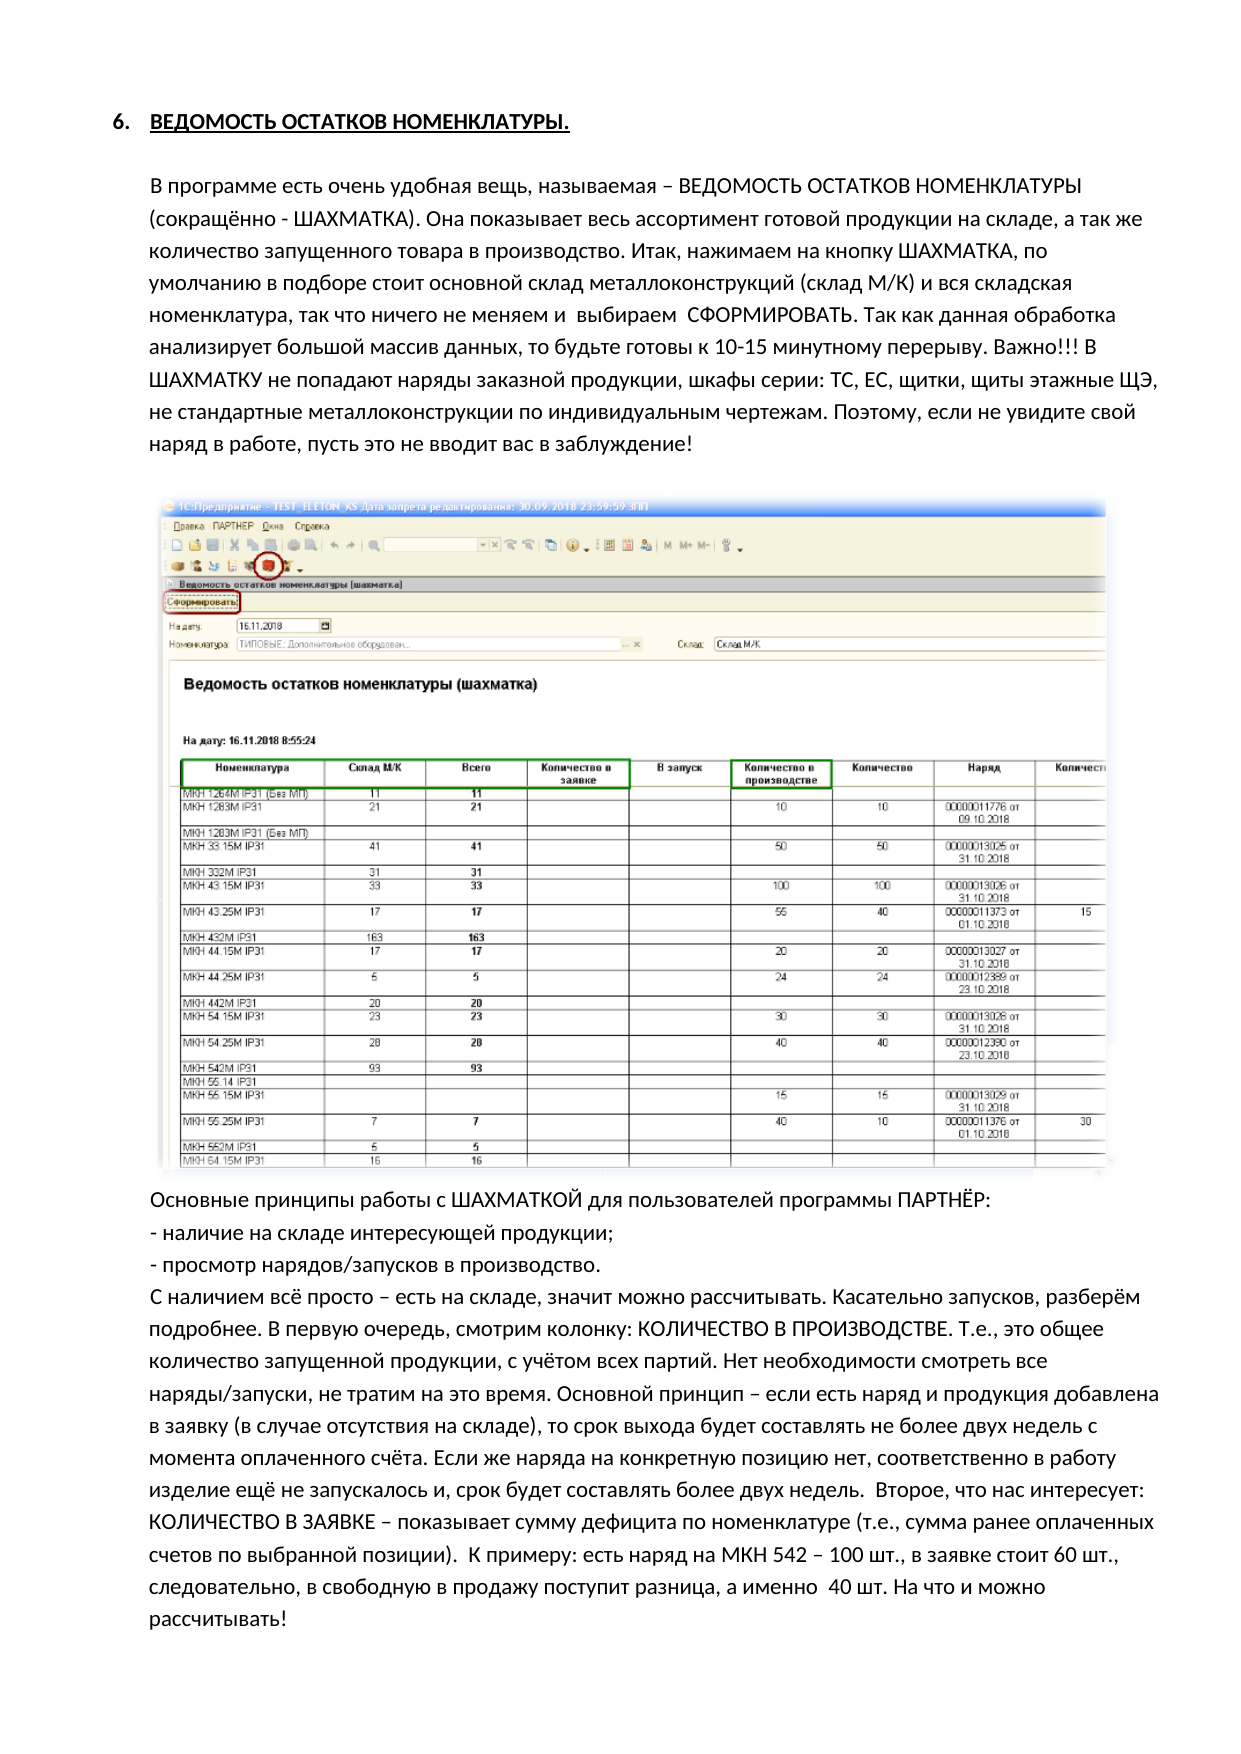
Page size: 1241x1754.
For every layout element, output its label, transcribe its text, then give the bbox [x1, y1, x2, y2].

list В программе есть очень удобная вещь, называемая – ВЕДОМОСТЬ ОСТАТКОВ НОМЕНКЛАТУРЫ (сокращённо - ШАХМАТКА). Она показывает весь ассортимент готовой продукции на складе, а так же количество запущенного товара в производство. Итак, нажимаем на кнопку ШАХМАТКА, по умолчанию в подборе стоит основной склад металлоконструкций (склад М/К) и вся складская номенклатура, так что ничего не меняем и выбираем СФОРМИРОВАТЬ. Так как данная обработка анализирует большой массив данных, то будьте готовы к 10-15 минутному перерыву. Важно!!! В ШАХМАТКУ не попадают наряды заказной продукции, шкафы серии: ТС, ЕС, щитки, щиты этажные ЩЭ, не стандартные металлоконструкции по индивидуальным чертежам. Поэтому, если не увидите свой наряд в работе, пусть это не вводит вас в заблуждение! [149, 172, 1165, 457]
list - наличие на складе интересующей продукции; [149, 1218, 1165, 1246]
list Основные принципы работы с ШАХМАТКОЙ для пользователей программы ПАРТНЁР: [149, 1186, 1165, 1214]
list - просмотр нарядов/запусков в производство. [149, 1250, 1165, 1278]
list ВЕДОМОСТЬ ОСТАТКОВ НОМЕНКЛАТУРЫ. [112, 107, 1165, 135]
picture [178, 521, 1093, 1155]
list С наличием всё просто – есть на складе, значит можно рассчитывать. Касательно запусков, разберём подробнее. В первую очередь, смотрим колонку: КОЛИЧЕСТВО В ПРОИЗВОДСТВЕ. Т.е., это общее количество запущенной продукции, с учётом всех партий. Нет необходимости смотреть все наряды/запуски, не тратим на это время. Основной принцип – если есть наряд и продукция добавлена в заявку (в случае отсутствия на складе), то срок выхода будет составлять не более двух недель с момента оплаченного счёта. Если же наряда на конкретную позицию нет, соответственно в работу изделие ещё не запускалось и, срок будет составлять более двух недель. Второе, что нас интересует: КОЛИЧЕСТВО В ЗАЯВКЕ – показывает сумму дефицита по номенклатуре (т.е., сумма ранее оплаченных счетов по выбранной позиции). К примеру: есть наряд на МКН 542 – 100 шт., в заявке стоит 60 шт., следовательно, в свободную в продажу поступит разница, а именно 40 шт. На что и можно рассчитывать! [149, 1282, 1165, 1632]
